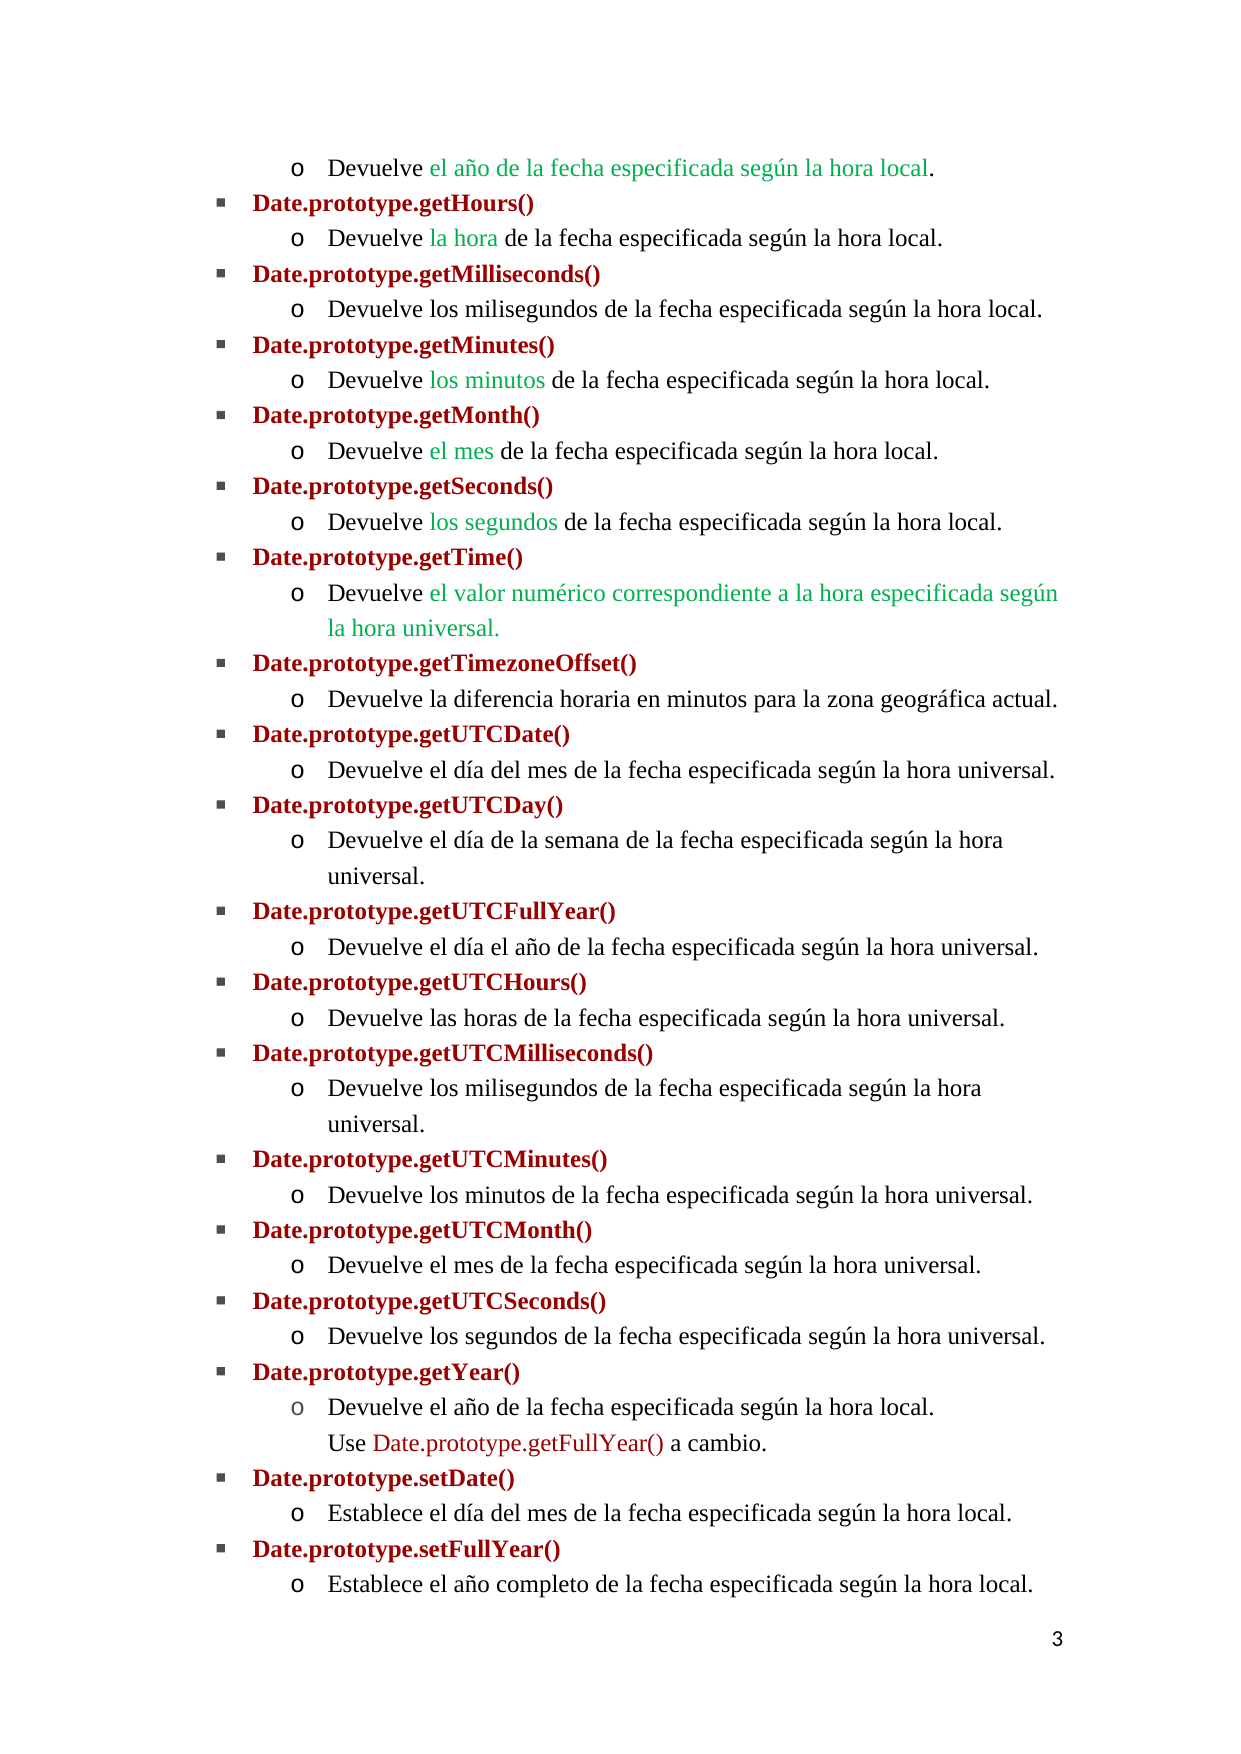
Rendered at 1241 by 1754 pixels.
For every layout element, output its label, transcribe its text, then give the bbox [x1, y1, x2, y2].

list Date.prototype.getUTCDate() [215, 714, 1063, 750]
list Devuelve los milisegundos de la fecha especificada según la hora universal. [290, 1068, 1063, 1139]
list Date.prototype.getUTCMinutes() [215, 1139, 1063, 1175]
list Date.prototype.getHours() [215, 183, 1063, 218]
list Devuelve los segundos de la fecha especificada según la hora local. [290, 502, 1063, 537]
list Devuelve el año de la fecha especificada según la hora local. Use Date.prototype.getFullYear() a cambio. [290, 1387, 1063, 1458]
list Devuelve las horas de la fecha especificada según la hora universal. [290, 998, 1063, 1033]
list Devuelve el día de la semana de la fecha especificada según la hora universal. [290, 821, 1063, 891]
list Devuelve los minutos de la fecha especificada según la hora local. [290, 360, 1063, 396]
list Date.prototype.getTime() [215, 537, 1063, 573]
list Devuelve los segundos de la fecha especificada según la hora universal. [290, 1316, 1063, 1352]
list Devuelve el día del mes de la fecha especificada según la hora universal. [290, 750, 1063, 785]
list Devuelve el mes de la fecha especificada según la hora local. [290, 431, 1063, 466]
list Date.prototype.getUTCMonth() [215, 1210, 1063, 1246]
list Date.prototype.getMinutes() [215, 325, 1063, 360]
list Date.prototype.getTimezoneOffset() [215, 643, 1063, 679]
list Date.prototype.setFullYear() [215, 1529, 1063, 1564]
list Establece el día del mes de la fecha especificada según la hora local. [290, 1493, 1063, 1529]
list Date.prototype.getUTCSeconds() [215, 1281, 1063, 1316]
list Devuelve el año de la fecha especificada según la hora local. [290, 148, 1063, 183]
list Devuelve los minutos de la fecha especificada según la hora universal. [290, 1175, 1063, 1210]
list Devuelve la diferencia horaria en minutos para la zona geográfica actual. [290, 679, 1063, 714]
list Devuelve el día el año de la fecha especificada según la hora universal. [290, 927, 1063, 962]
list Date.prototype.getUTCDay() [215, 785, 1063, 821]
list Date.prototype.getUTCMilliseconds() [215, 1033, 1063, 1068]
list Establece el año completo de la fecha especificada según la hora local. [290, 1564, 1063, 1600]
list Date.prototype.getUTCHours() [215, 962, 1063, 998]
list Devuelve el mes de la fecha especificada según la hora universal. [290, 1246, 1063, 1281]
list Devuelve los milisegundos de la fecha especificada según la hora local. [290, 289, 1063, 325]
list Date.prototype.getUTCFullYear() [215, 891, 1063, 927]
list Date.prototype.getYear() [215, 1352, 1063, 1387]
list Date.prototype.getMonth() [215, 396, 1063, 431]
list Date.prototype.getSeconds() [215, 466, 1063, 502]
list Date.prototype.getMilliseconds() [215, 254, 1063, 289]
list Devuelve la hora de la fecha especificada según la hora local. [290, 218, 1063, 254]
list Devuelve el valor numérico correspondiente a la hora especificada según la hora universal. [290, 573, 1063, 643]
list Date.prototype.setDate() [215, 1458, 1063, 1493]
